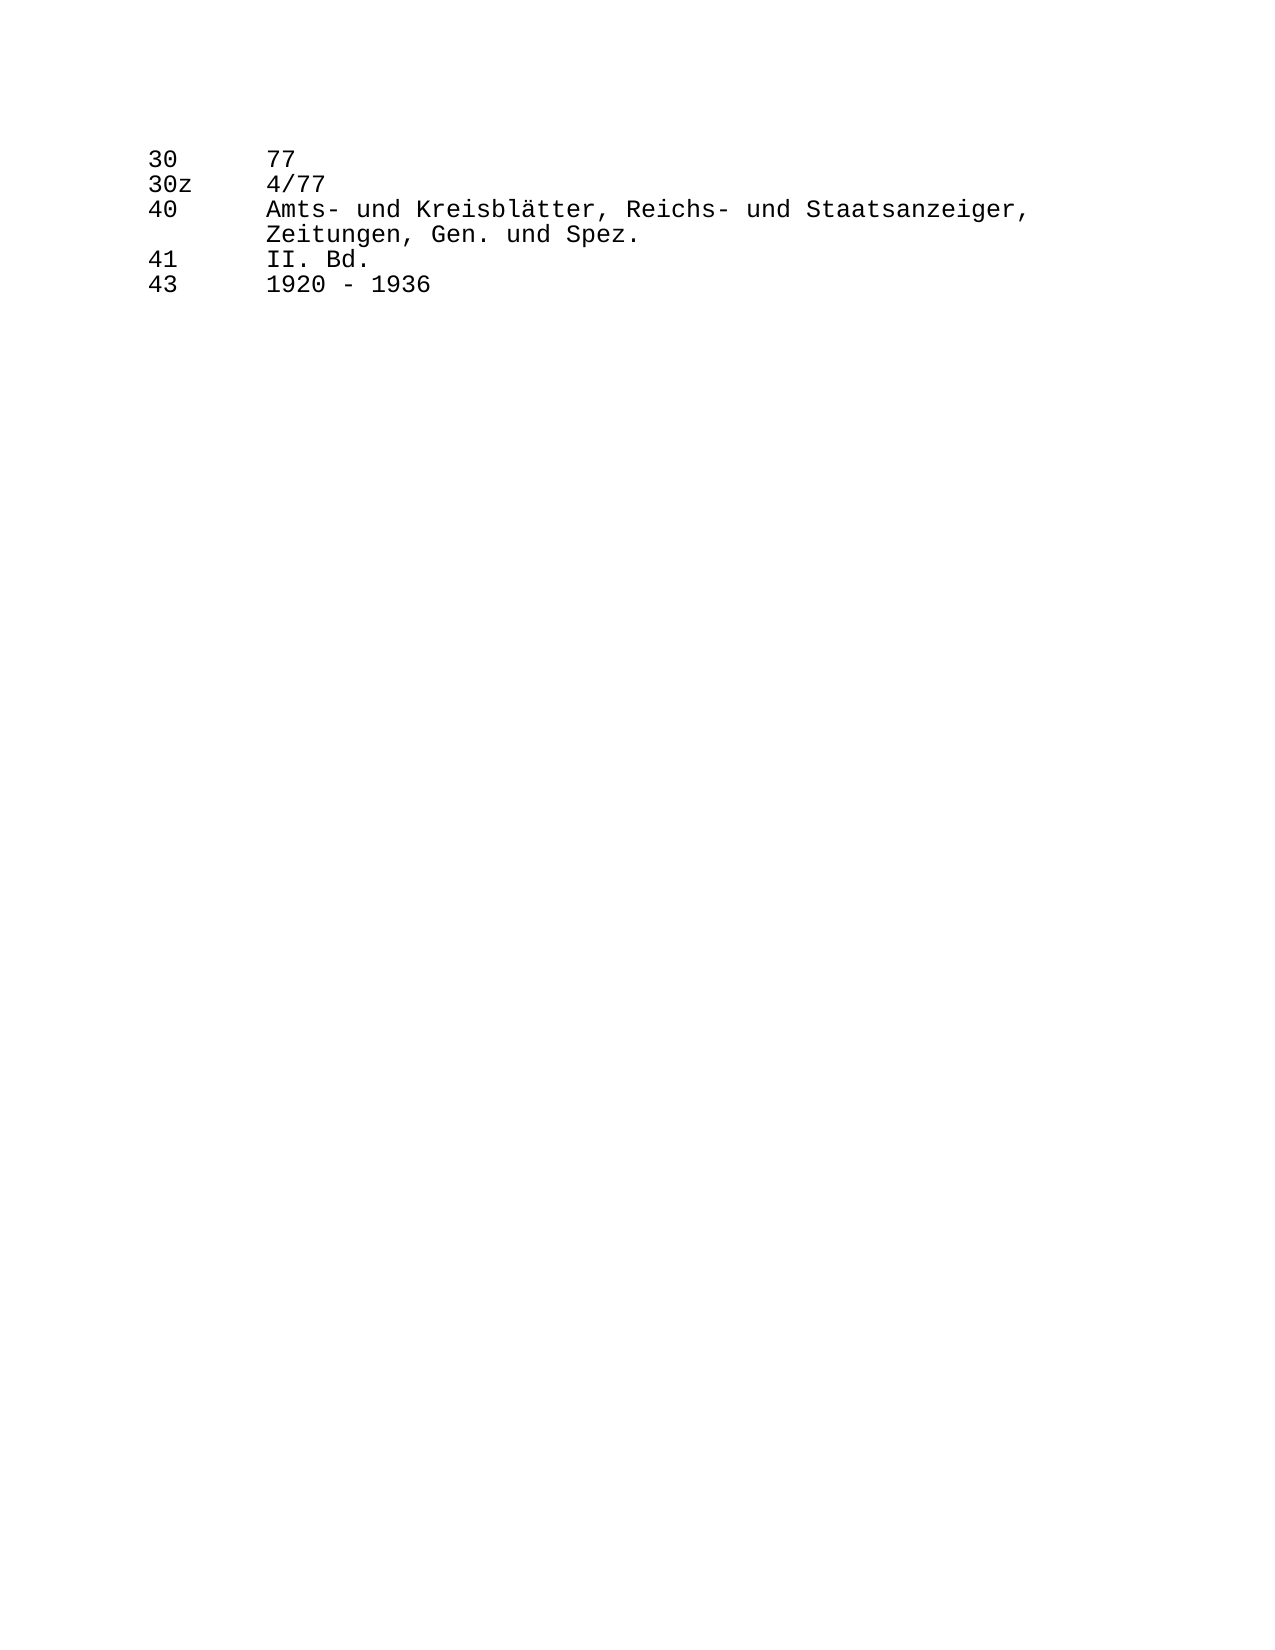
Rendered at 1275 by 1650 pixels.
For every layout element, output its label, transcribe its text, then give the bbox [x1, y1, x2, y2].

text 43 1920 - 1936 [148, 273, 1127, 298]
text 30 77 [148, 148, 1127, 173]
text 41 II. Bd. [148, 248, 1127, 273]
text 40 s[Amts- und Kreisblätter]s, s[Reichs- und Staatsanzeiger]s, s[Zeitung]sen, Gen. und Spez. [148, 198, 1127, 248]
text 30z 4/77 [148, 173, 1127, 198]
